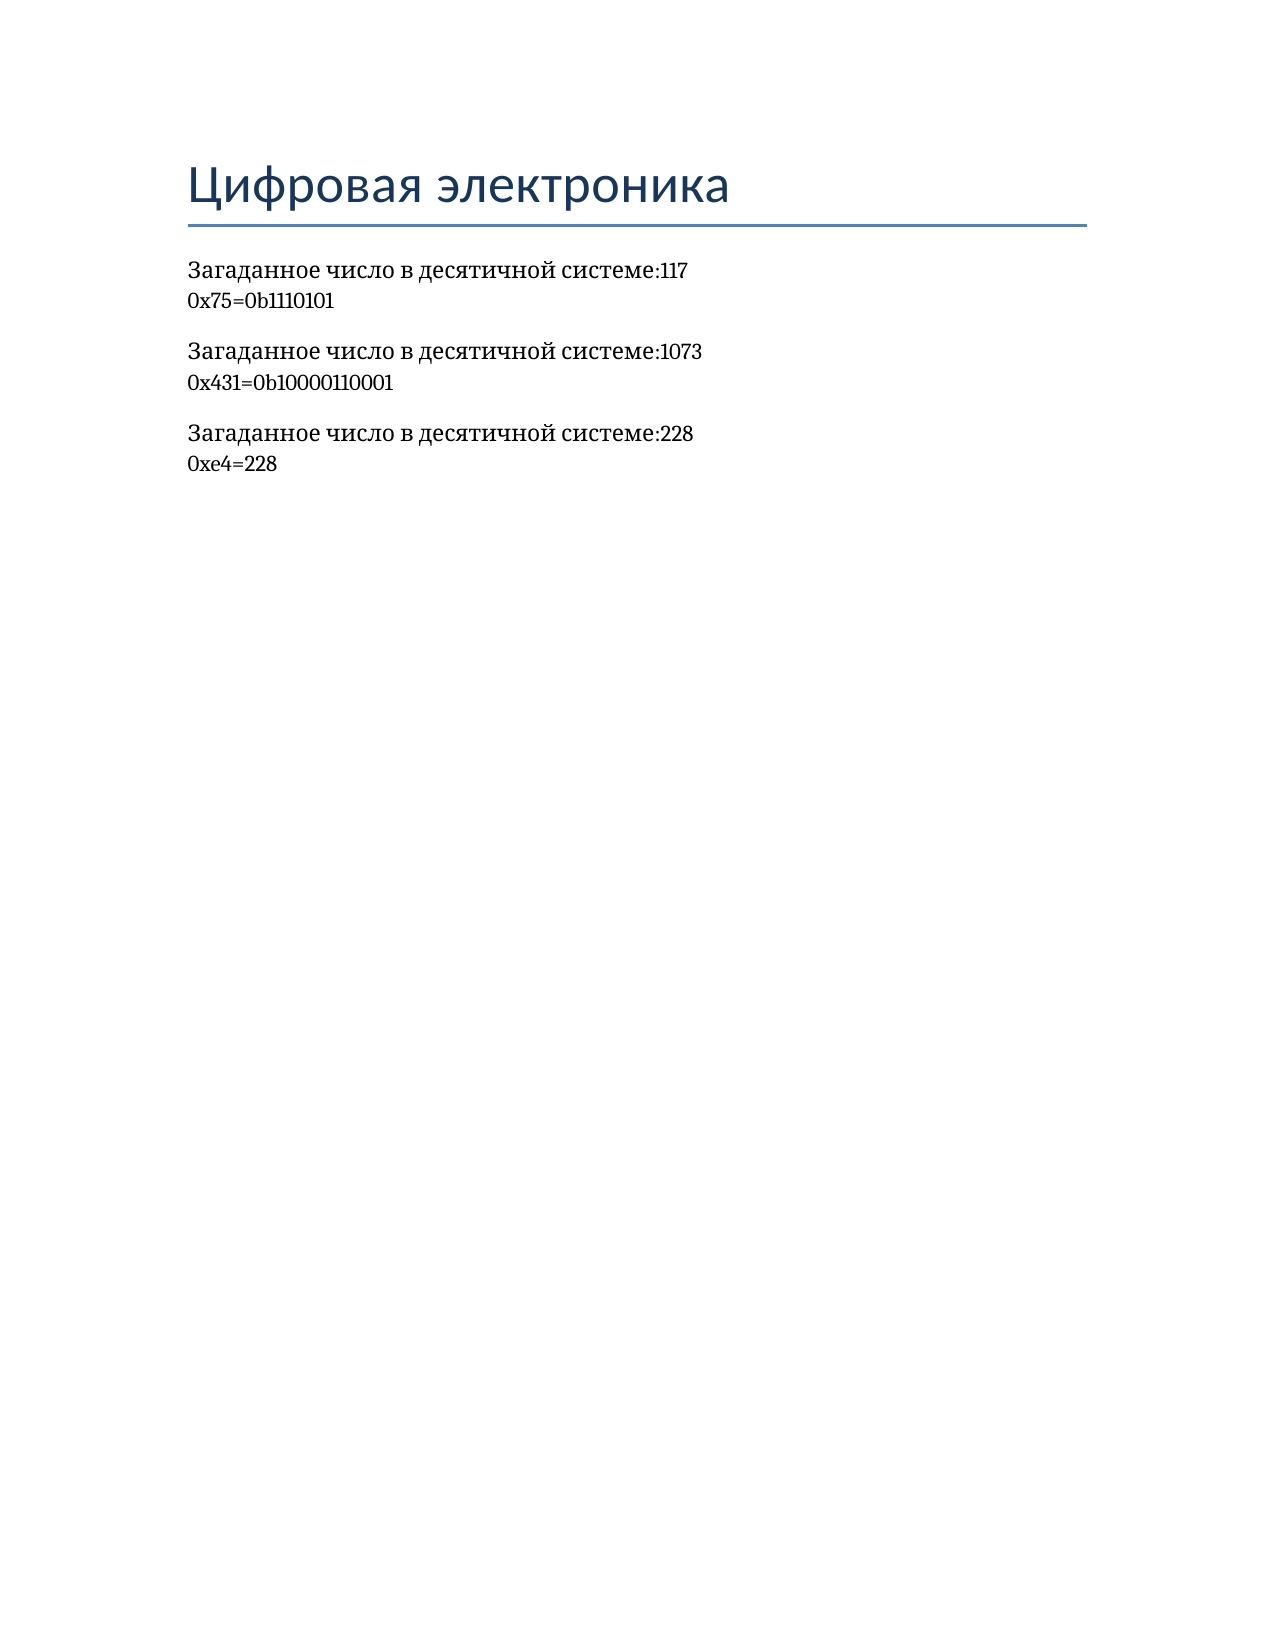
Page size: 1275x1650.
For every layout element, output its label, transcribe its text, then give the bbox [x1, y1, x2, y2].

title Цифровая электроника [187, 150, 1087, 227]
text Загаданное число в десятичной системе:117 0x75=0b1110101 [187, 258, 1087, 314]
text Загаданное число в десятичной системе:1073 0x431=0b10000110001 [187, 339, 1087, 396]
text Загаданное число в десятичной системе:228 0xe4=228 [187, 420, 1087, 477]
